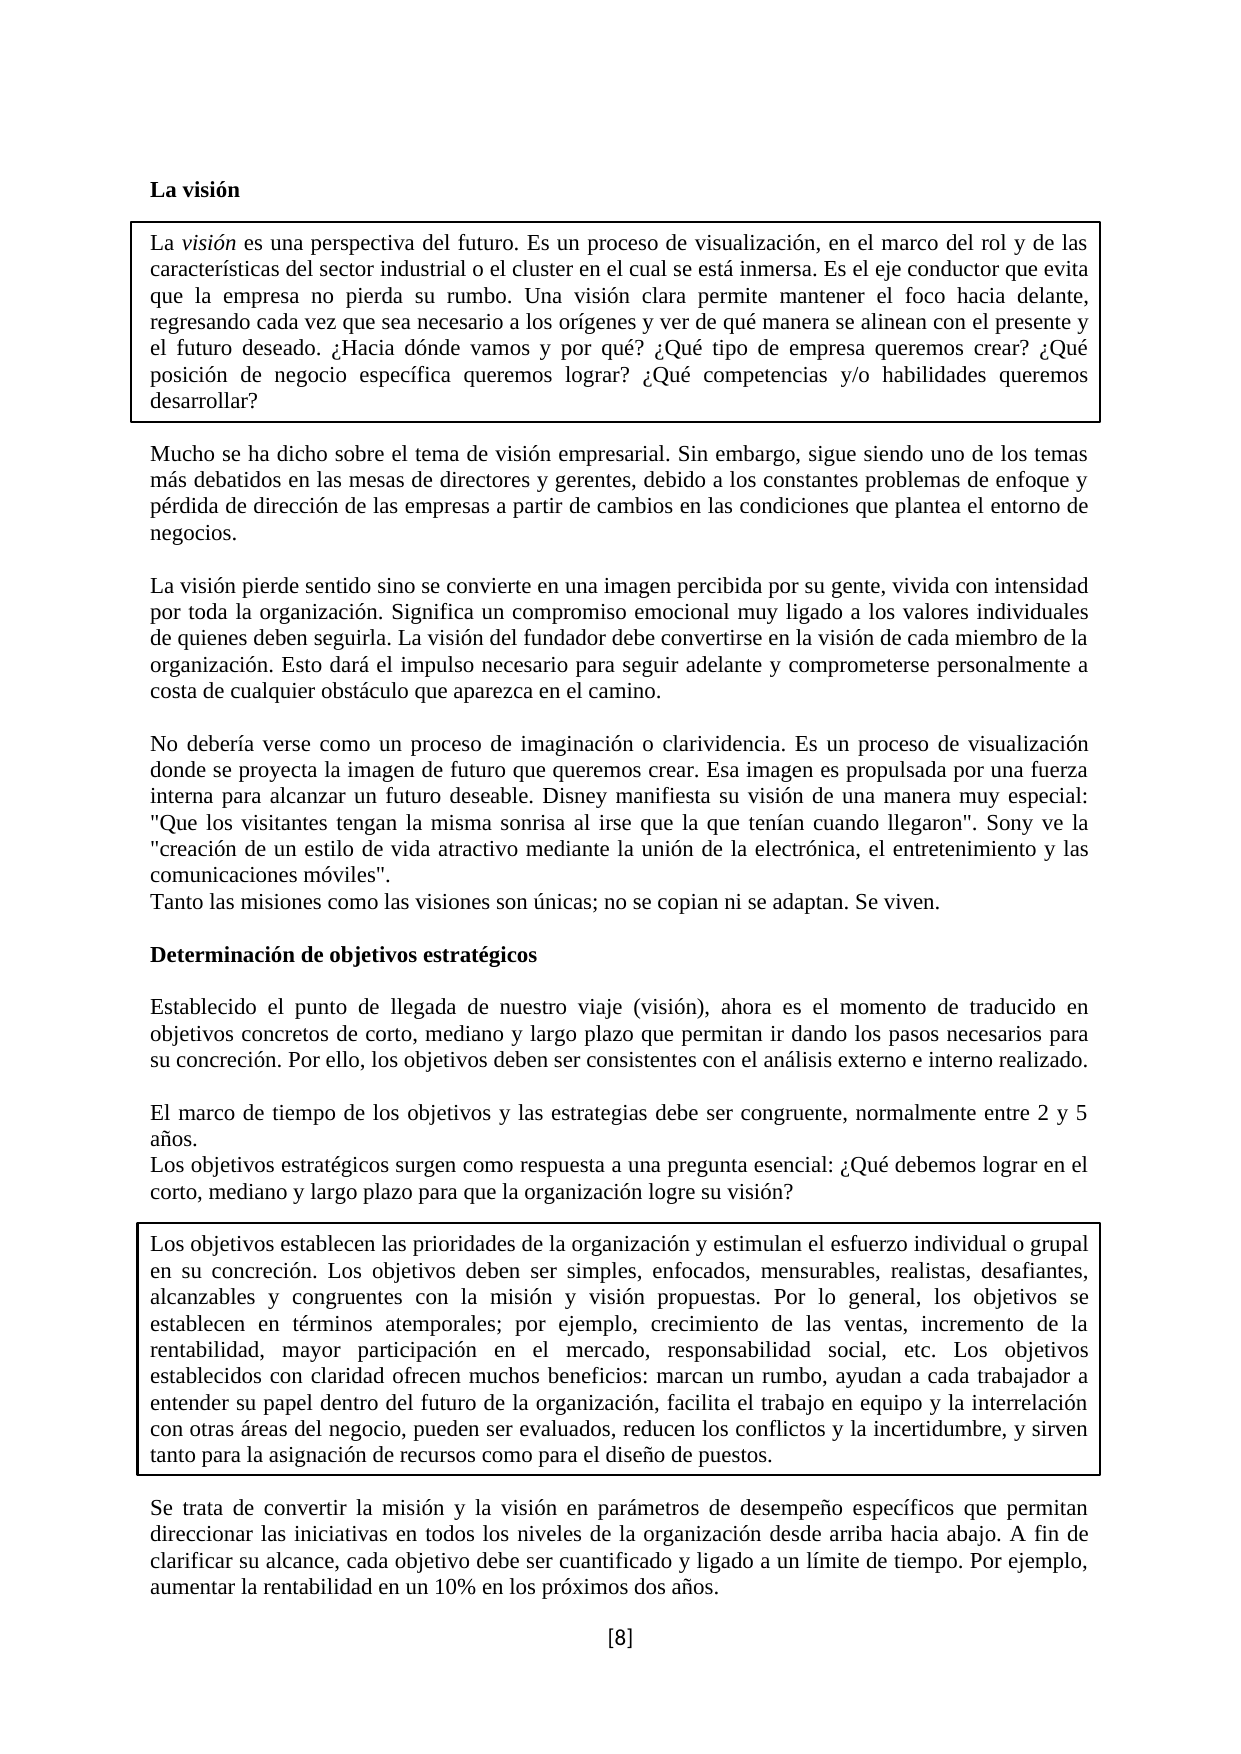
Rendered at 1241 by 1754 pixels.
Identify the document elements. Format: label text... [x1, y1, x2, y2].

text Los objetivos establecen las prioridades de la organización y estimulan el esfuerzo individual o grupal en su concreción. Los objetivos deben ser simples, enfocados, mensurables, realistas, desafiantes, alcanzables y congruentes con la misión y visión propuestas. Por lo general, los objetivos se establecen en términos atemporales; por ejemplo, crecimiento de las ventas, incremento de la rentabilidad, mayor participación en el mercado, responsabilidad social, etc. Los objetivos establecidos con claridad ofrecen muchos beneficios: marcan un rumbo, ayudan a cada trabajador a entender su papel dentro del futuro de la organización, facilita el trabajo en equipo y la interrelación con otras áreas del negocio, pueden ser evaluados, reducen los conflictos y la incertidumbre, y sirven tanto para la asignación de recursos como para el diseño de puestos. [150, 1231, 1090, 1468]
text El marco de tiempo de los objetivos y las estrategias debe ser congruente, normalmente entre 2 y 5 años. [150, 1099, 1090, 1151]
text Mucho se ha dicho sobre el tema de visión empresarial. Sin embargo, sigue siendo uno de los temas más debatidos en las mesas de directores y gerentes, debido a los constantes problemas de enfoque y pérdida de dirección de las empresas a partir de cambios en las condiciones que plantea el entorno de negocios. [150, 440, 1090, 545]
text La visión es una perspectiva del futuro. Es un proceso de visualización, en el marco del rol y de las características del sector industrial o el cluster en el cual se está inmersa. Es el eje conductor que evita que la empresa no pierda su rumbo. Una visión clara permite mantener el foco hacia delante, regresando cada vez que sea necesario a los orígenes y ver de qué manera se alinean con el presente y el futuro deseado. ¿Hacia dónde vamos y por qué? ¿Qué tipo de empresa queremos crear? ¿Qué posición de negocio específica queremos lograr? ¿Qué competencias y/o habilidades queremos desarrollar? [150, 229, 1090, 413]
text La visión [150, 176, 1090, 203]
text La visión pierde sentido sino se convierte en una imagen percibida por su gente, vivida con intensidad por toda la organización. Significa un compromiso emocional muy ligado a los valores individuales de quienes deben seguirla. La visión del fundador debe convertirse en la visión de cada miembro de la organización. Esto dará el impulso necesario para seguir adelante y comprometerse personalmente a costa de cualquier obstáculo que aparezca en el camino. [150, 572, 1090, 703]
text Tanto las misiones como las visiones son únicas; no se copian ni se adaptan. Se viven. [150, 888, 1090, 914]
text Se trata de convertir la misión y la visión en parámetros de desempeño específicos que permitan direccionar las iniciativas en todos los niveles de la organización desde arriba hacia abajo. A fin de clarificar su alcance, cada objetivo debe ser cuantificado y ligado a un límite de tiempo. Por ejemplo, aumentar la rentabilidad en un 10% en los próximos dos años. [150, 1494, 1090, 1599]
text Determinación de objetivos estratégicos [150, 941, 1090, 967]
text Establecido el punto de llegada de nuestro viaje (visión), ahora es el momento de traducido en objetivos concretos de corto, mediano y largo plazo que permitan ir dando los pasos necesarios para su concreción. Por ello, los objetivos deben ser consistentes con el análisis externo e interno realizado. [150, 993, 1090, 1072]
text No debería verse como un proceso de imaginación o clarividencia. Es un proceso de visualización donde se proyecta la imagen de futuro que queremos crear. Esa imagen es propulsada por una fuerza interna para alcanzar un futuro deseable. Disney manifiesta su visión de una manera muy especial: "Que los visitantes tengan la misma sonrisa al irse que la que tenían cuando llegaron". Sony ve la "creación de un estilo de vida atractivo mediante la unión de la electrónica, el entretenimiento y las comunicaciones móviles". [150, 730, 1090, 888]
text Los objetivos estratégicos surgen como respuesta a una pregunta esencial: ¿Qué debemos lograr en el corto, mediano y largo plazo para que la organización logre su visión? [150, 1151, 1090, 1204]
